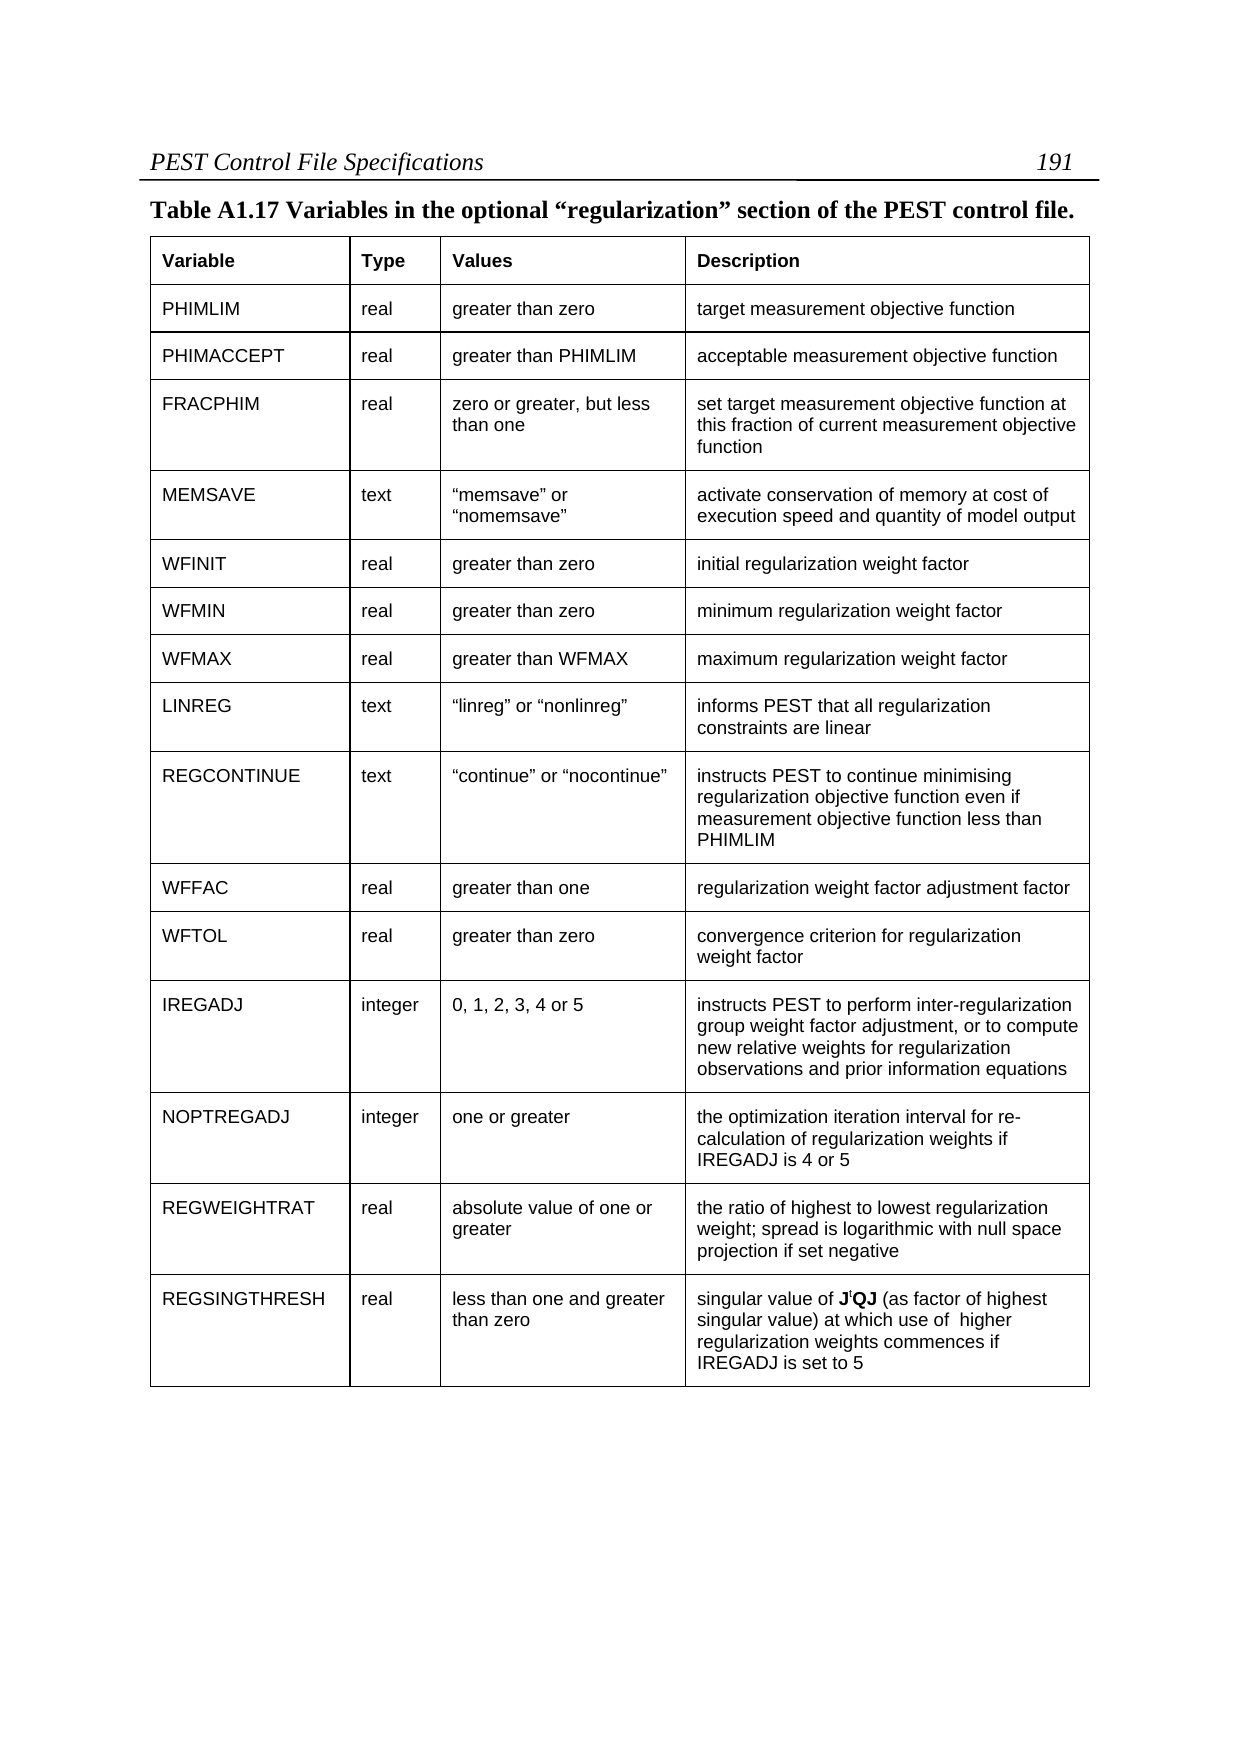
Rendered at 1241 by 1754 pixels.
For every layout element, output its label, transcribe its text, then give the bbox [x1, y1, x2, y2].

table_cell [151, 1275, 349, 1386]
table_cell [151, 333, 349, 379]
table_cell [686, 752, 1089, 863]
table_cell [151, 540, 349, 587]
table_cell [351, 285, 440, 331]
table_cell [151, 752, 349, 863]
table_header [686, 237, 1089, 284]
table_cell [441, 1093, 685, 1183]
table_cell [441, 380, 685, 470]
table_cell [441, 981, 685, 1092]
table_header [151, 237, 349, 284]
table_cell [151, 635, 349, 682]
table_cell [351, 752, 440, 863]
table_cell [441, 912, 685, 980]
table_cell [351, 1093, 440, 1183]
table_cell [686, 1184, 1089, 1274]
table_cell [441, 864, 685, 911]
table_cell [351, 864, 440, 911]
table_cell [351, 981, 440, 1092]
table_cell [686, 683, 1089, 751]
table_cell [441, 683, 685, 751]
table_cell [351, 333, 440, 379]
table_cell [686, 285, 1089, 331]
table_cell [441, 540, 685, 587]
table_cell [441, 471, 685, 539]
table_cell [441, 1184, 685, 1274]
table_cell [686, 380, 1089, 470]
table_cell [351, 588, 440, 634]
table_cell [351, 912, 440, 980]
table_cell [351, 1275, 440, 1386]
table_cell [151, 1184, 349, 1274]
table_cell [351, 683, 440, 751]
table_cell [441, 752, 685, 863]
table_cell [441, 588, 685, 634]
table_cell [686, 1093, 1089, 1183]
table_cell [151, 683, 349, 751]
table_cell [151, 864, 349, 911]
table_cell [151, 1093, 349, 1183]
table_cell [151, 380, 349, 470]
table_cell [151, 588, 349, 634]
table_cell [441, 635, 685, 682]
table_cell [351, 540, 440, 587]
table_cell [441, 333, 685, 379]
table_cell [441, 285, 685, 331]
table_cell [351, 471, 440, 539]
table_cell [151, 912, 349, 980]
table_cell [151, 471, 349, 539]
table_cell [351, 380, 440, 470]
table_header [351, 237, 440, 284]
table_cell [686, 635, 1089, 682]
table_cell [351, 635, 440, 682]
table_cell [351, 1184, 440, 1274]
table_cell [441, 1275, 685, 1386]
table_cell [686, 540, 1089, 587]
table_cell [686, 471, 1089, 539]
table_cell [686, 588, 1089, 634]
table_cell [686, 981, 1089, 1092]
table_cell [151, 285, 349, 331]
text Table A1.17 Variables in the optional “regularization” section of the PEST control file. [150, 195, 1090, 224]
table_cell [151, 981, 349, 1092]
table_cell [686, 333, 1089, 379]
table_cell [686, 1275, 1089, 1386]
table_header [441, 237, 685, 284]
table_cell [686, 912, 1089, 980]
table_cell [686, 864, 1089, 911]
